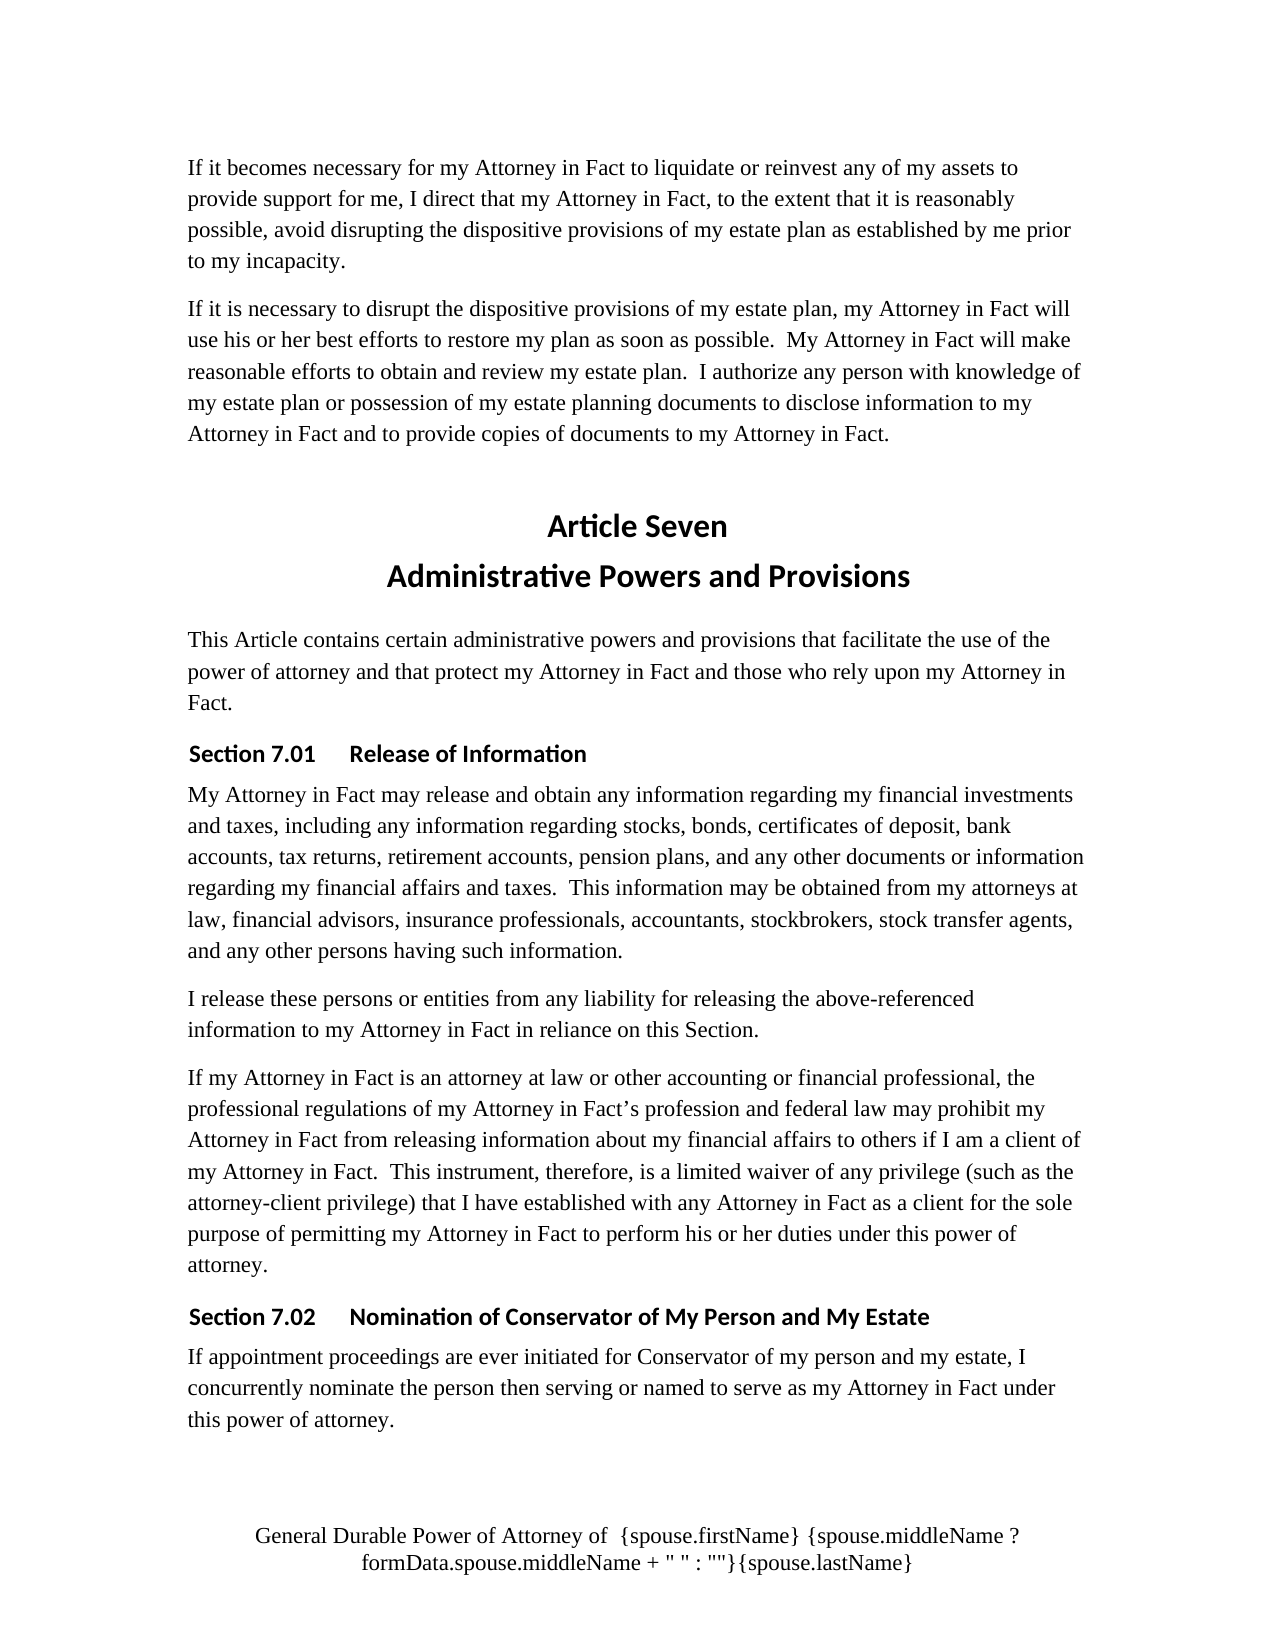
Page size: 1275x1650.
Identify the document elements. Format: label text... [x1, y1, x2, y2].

text If it becomes necessary for my Attorney in Fact to liquidate or reinvest any of my assets to provide support for me, I direct that my Attorney in Fact, to the extent that it is reasonably possible, avoid disrupting the dispositive provisions of my estate plan as established by me prior to my incapacity. [187, 150, 1087, 275]
subtitle Section 7.01 Release of Information [189, 737, 1087, 769]
text If my Attorney in Fact is an attorney at law or other accounting or financial professional, the professional regulations of my Attorney in Fact’s profession and federal law may prohibit my Attorney in Fact from releasing information about my financial affairs to others if I am a client of my Attorney in Fact. This instrument, therefore, is a limited waiver of any privilege (such as the attorney-client privilege) that I have established with any Attorney in Fact as a client for the sole purpose of permitting my Attorney in Fact to perform his or her duties under this power of attorney. [187, 1060, 1087, 1279]
text This Article contains certain administrative powers and provisions that facilitate the use of the power of attorney and that protect my Attorney in Fact and those who rely upon my Attorney in Fact. [187, 623, 1087, 717]
text If it is necessary to disrupt the dispositive provisions of my estate plan, my Attorney in Fact will use his or her best efforts to restore my plan as soon as possible. My Attorney in Fact will make reasonable efforts to obtain and review my estate plan. I authorize any person with knowledge of my estate plan or possession of my estate planning documents to disclose information to my Attorney in Fact and to provide copies of documents to my Attorney in Fact. [187, 292, 1087, 448]
subtitle Article Seven Administrative Powers and Provisions [187, 498, 1087, 598]
text I release these persons or entities from any liability for releasing the above-referenced information to my Attorney in Fact in reliance on this Section. [187, 981, 1087, 1044]
subtitle Section 7.02 Nomination of Conservator of My Person and My Estate [189, 1300, 1087, 1331]
text If appointment proceedings are ever initiated for Conservator of my person and my estate, I concurrently nominate the person then serving or named to serve as my Attorney in Fact under this power of attorney. [187, 1339, 1087, 1433]
text My Attorney in Fact may release and obtain any information regarding my financial investments and taxes, including any information regarding stocks, bonds, certificates of deposit, bank accounts, tax returns, retirement accounts, pension plans, and any other documents or information regarding my financial affairs and taxes. This information may be obtained from my attorneys at law, financial advisors, insurance professionals, accountants, stockbrokers, stock transfer agents, and any other persons having such information. [187, 777, 1087, 964]
